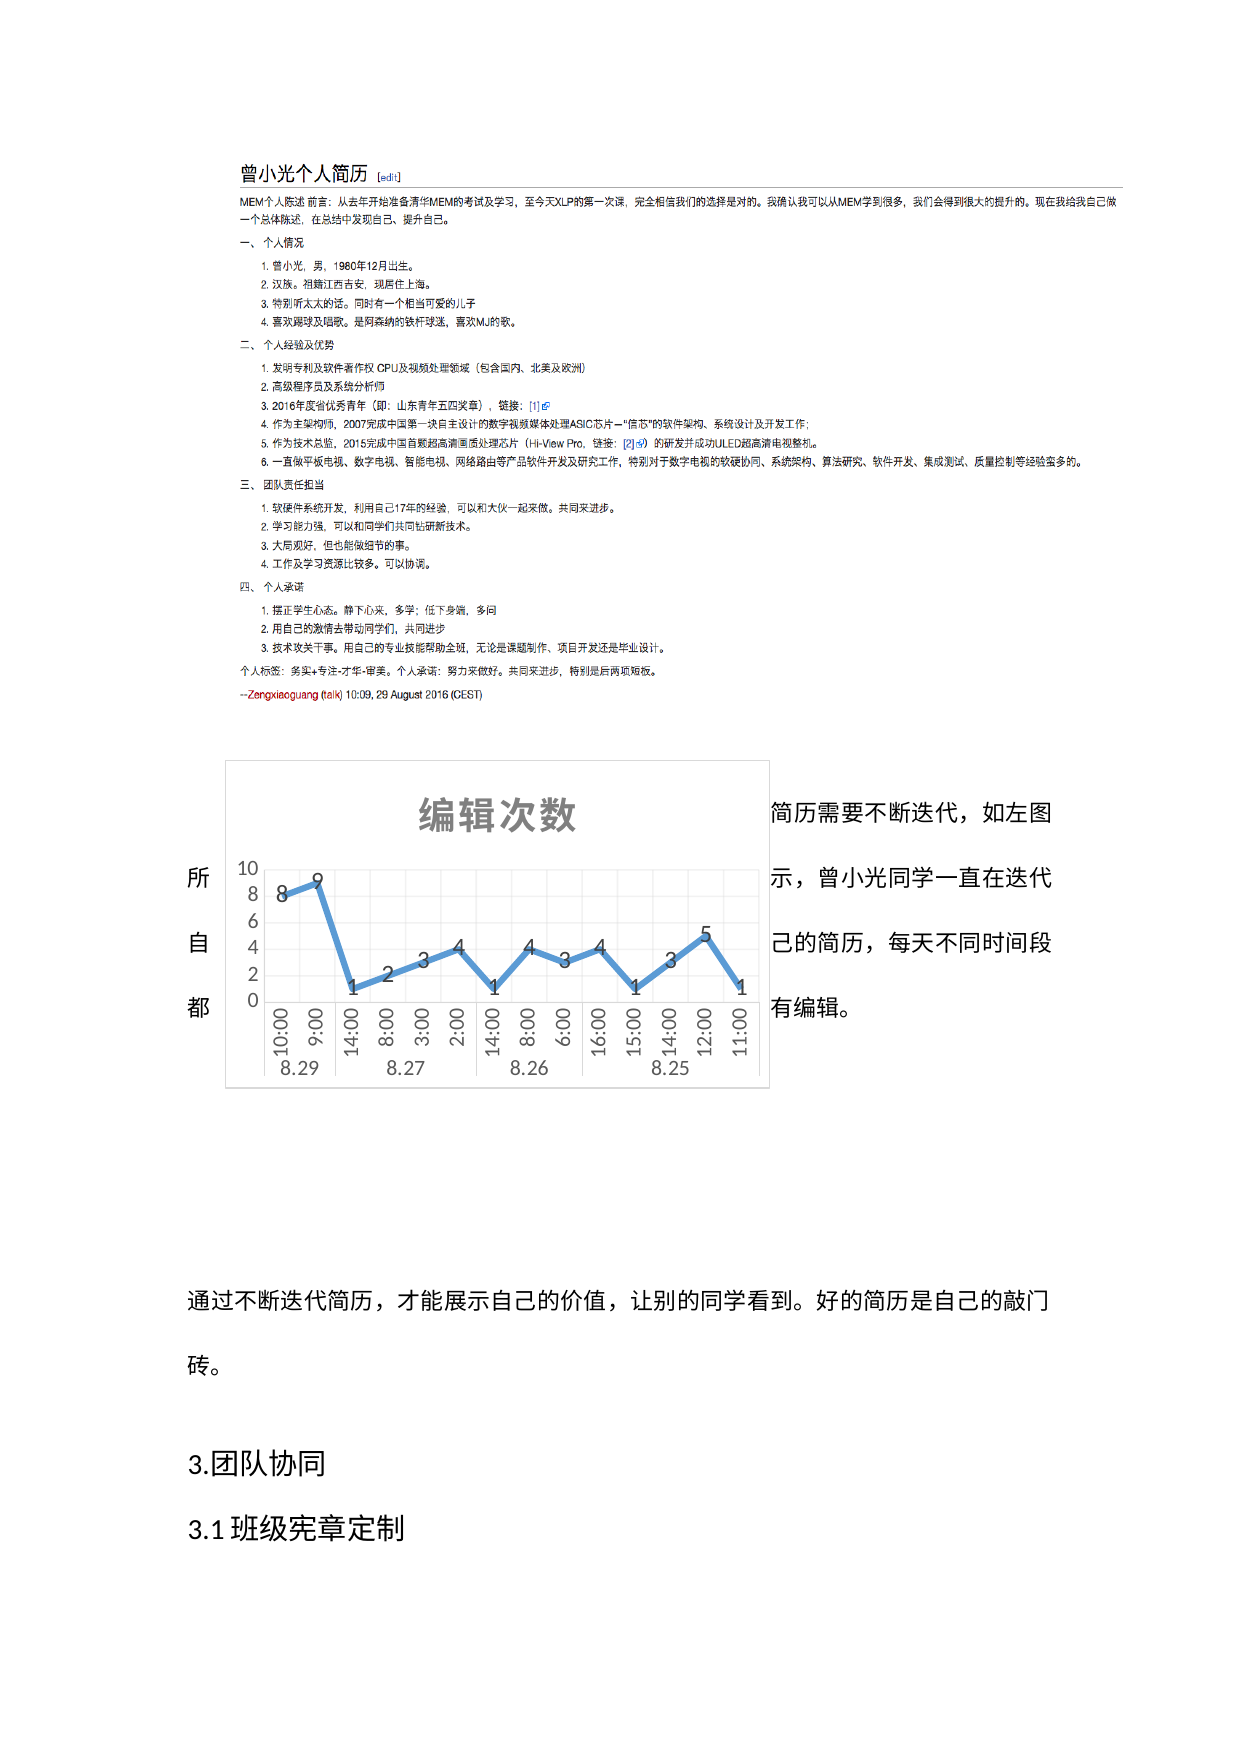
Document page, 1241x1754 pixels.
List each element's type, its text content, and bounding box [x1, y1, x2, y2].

picture [225, 162, 1134, 710]
text 通过不断迭代简历，才能展示自己的价值，让别的同学看到。好的简历是自己的敲门砖。 [187, 1267, 1053, 1397]
text 简历需要不断迭代，如左图所示，曾小光同学一直在迭代自己的简历，每天不同时间段都有编辑。 [187, 779, 225, 1039]
text 简历需要不断迭代，如左图所示，曾小光同学一直在迭代自己的简历，每天不同时间段都有编辑。 [770, 779, 1053, 1039]
text 3.团队协同 [187, 1429, 1053, 1494]
text 3.1班级宪章定制 [187, 1494, 1053, 1559]
